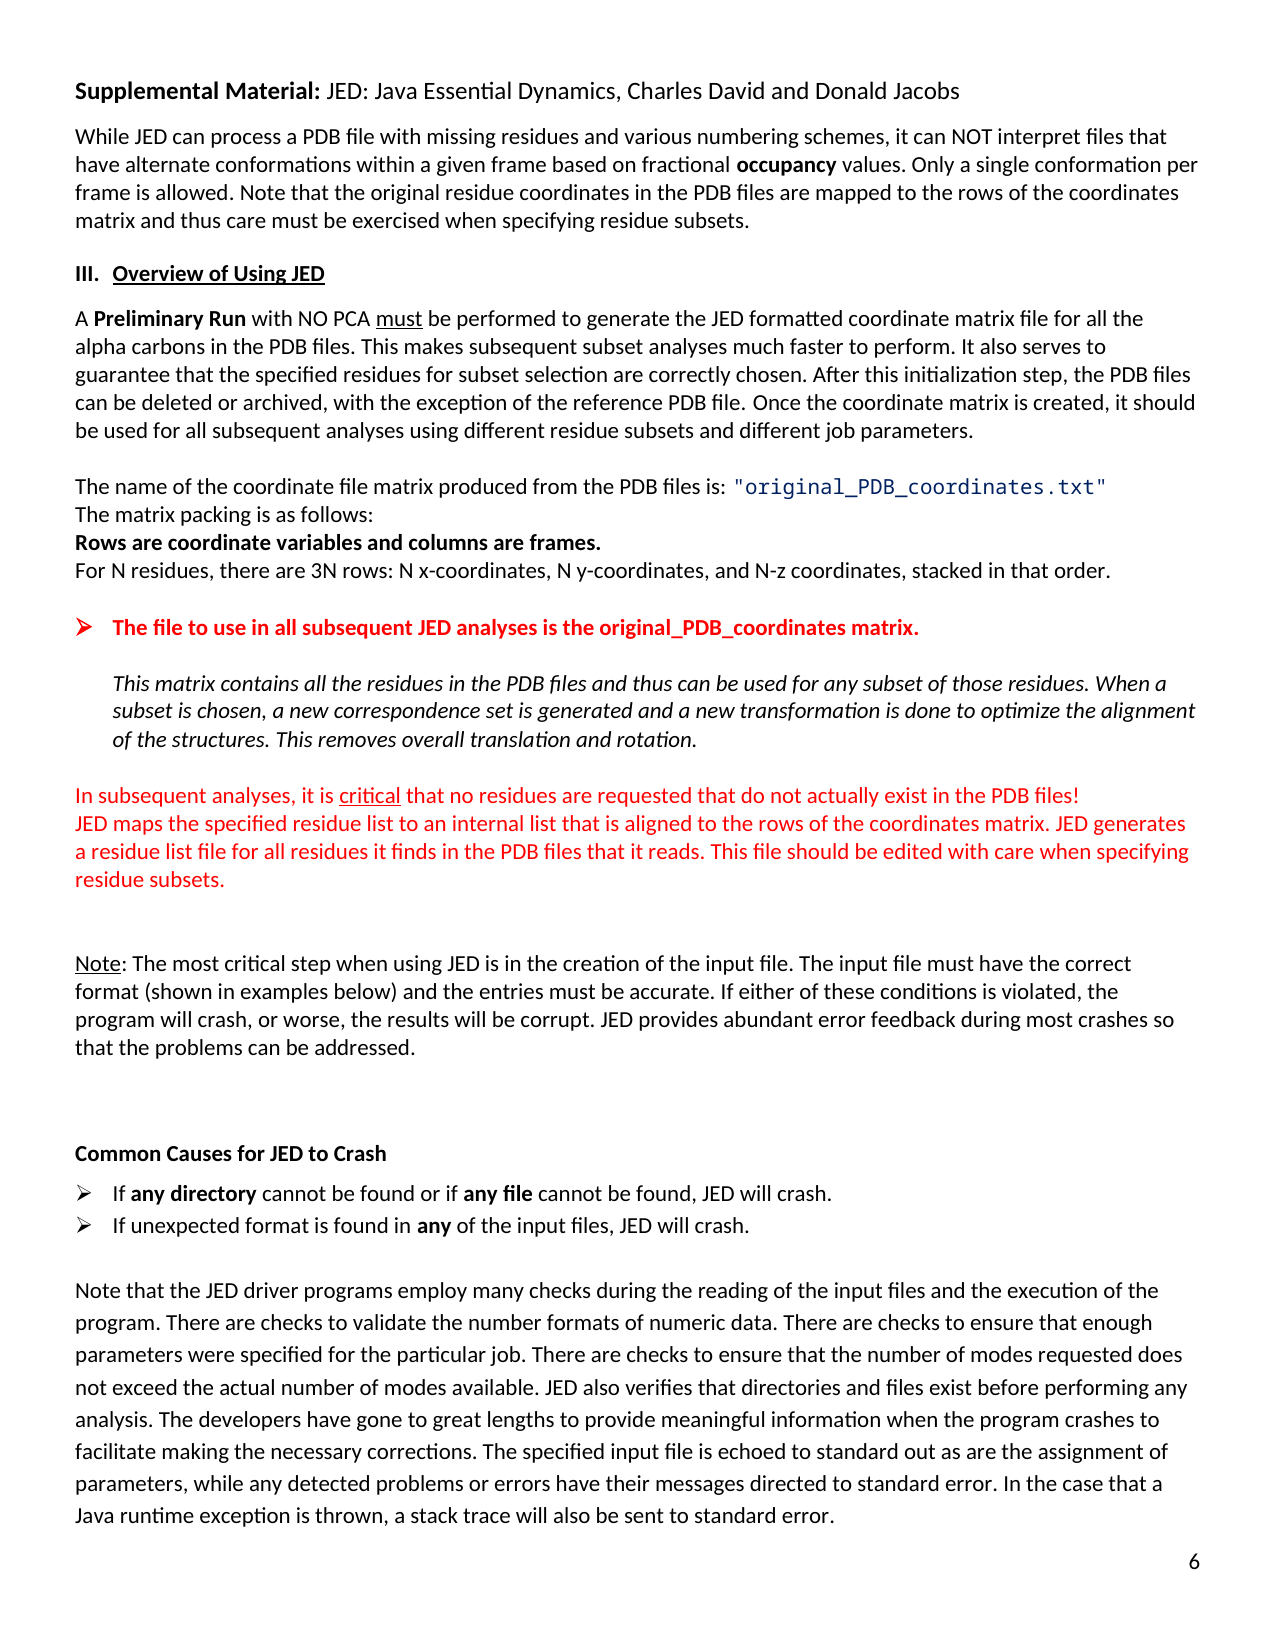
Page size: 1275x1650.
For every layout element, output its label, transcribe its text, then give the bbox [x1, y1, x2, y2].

text The name of the coordinate file matrix produced from the PDB files is: "original_PDB_coordinates.txt" [75, 472, 1200, 501]
list This matrix contains all the residues in the PDB files and thus can be used for any subset of those residues. When a subset is chosen, a new correspondence set is generated and a new transformation is done to optimize the alignment of the structures. This removes overall translation and rotation. [112, 669, 1200, 753]
text JED maps the specified residue list to an internal list that is aligned to the rows of the coordinates matrix. JED generates a residue list file for all residues it finds in the PDB files that it reads. This file should be edited with care when specifying residue subsets. [75, 809, 1200, 893]
text In subsequent analyses, it is critical that no residues are requested that do not actually exist in the PDB files! [75, 781, 1200, 809]
text While JED can process a PDB file with missing residues and various numbering schemes, it can NOT interpret files that have alternate conformations within a given frame based on fractional occupancy values. Only a single conformation per frame is allowed. Note that the original residue coordinates in the PDB files are mapped to the rows of the coordinates matrix and thus care must be exercised when specifying residue subsets. [75, 122, 1200, 234]
text Common Causes for JED to Crash [75, 1139, 1200, 1167]
text Note: The most critical step when using JED is in the creation of the input file. The input file must have the correct format (shown in examples below) and the entries must be accurate. If either of these conditions is violated, the program will crash, or worse, the results will be corrupt. JED provides abundant error feedback during most crashes so that the problems can be addressed. [75, 949, 1200, 1061]
text A Preliminary Run with NO PCA must be performed to generate the JED formatted coordinate matrix file for all the alpha carbons in the PDB files. This makes subsequent subset analyses much faster to perform. It also serves to guarantee that the specified residues for subset selection are correctly chosen. After this initialization step, the PDB files can be deleted or archived, with the exception of the reference PDB file. Once the coordinate matrix is created, it should be used for all subsequent analyses using different residue subsets and different job parameters. [75, 304, 1200, 444]
text For N residues, there are 3N rows: N x-coordinates, N y-coordinates, and N-z coordinates, stacked in that order. [75, 557, 1200, 584]
list If unexpected format is found in any of the input files, JED will crash. [75, 1212, 1200, 1240]
text Rows are coordinate variables and columns are frames. [75, 528, 1200, 557]
list Overview of Using JED [75, 259, 1200, 287]
text Note that the JED driver programs employ many checks during the reading of the input files and the execution of the program. There are checks to validate the number formats of numeric data. There are checks to ensure that enough parameters were specified for the particular job. There are checks to ensure that the number of modes requested does not exceed the actual number of modes available. JED also verifies that directories and files exist before performing any analysis. The developers have gone to great lengths to provide meaningful information when the program crashes to facilitate making the necessary corrections. The specified input file is echoed to standard out as are the assignment of parameters, while any detected problems or errors have their messages directed to standard error. In the case that a Java runtime exception is thrown, a stack trace will also be sent to standard error. [75, 1276, 1200, 1529]
list If any directory cannot be found or if any file cannot be found, JED will crash. [75, 1179, 1200, 1207]
list The file to use in all subsequent JED analyses is the original_PDB_coordinates matrix. [75, 613, 1200, 641]
text The matrix packing is as follows: [75, 501, 1200, 528]
